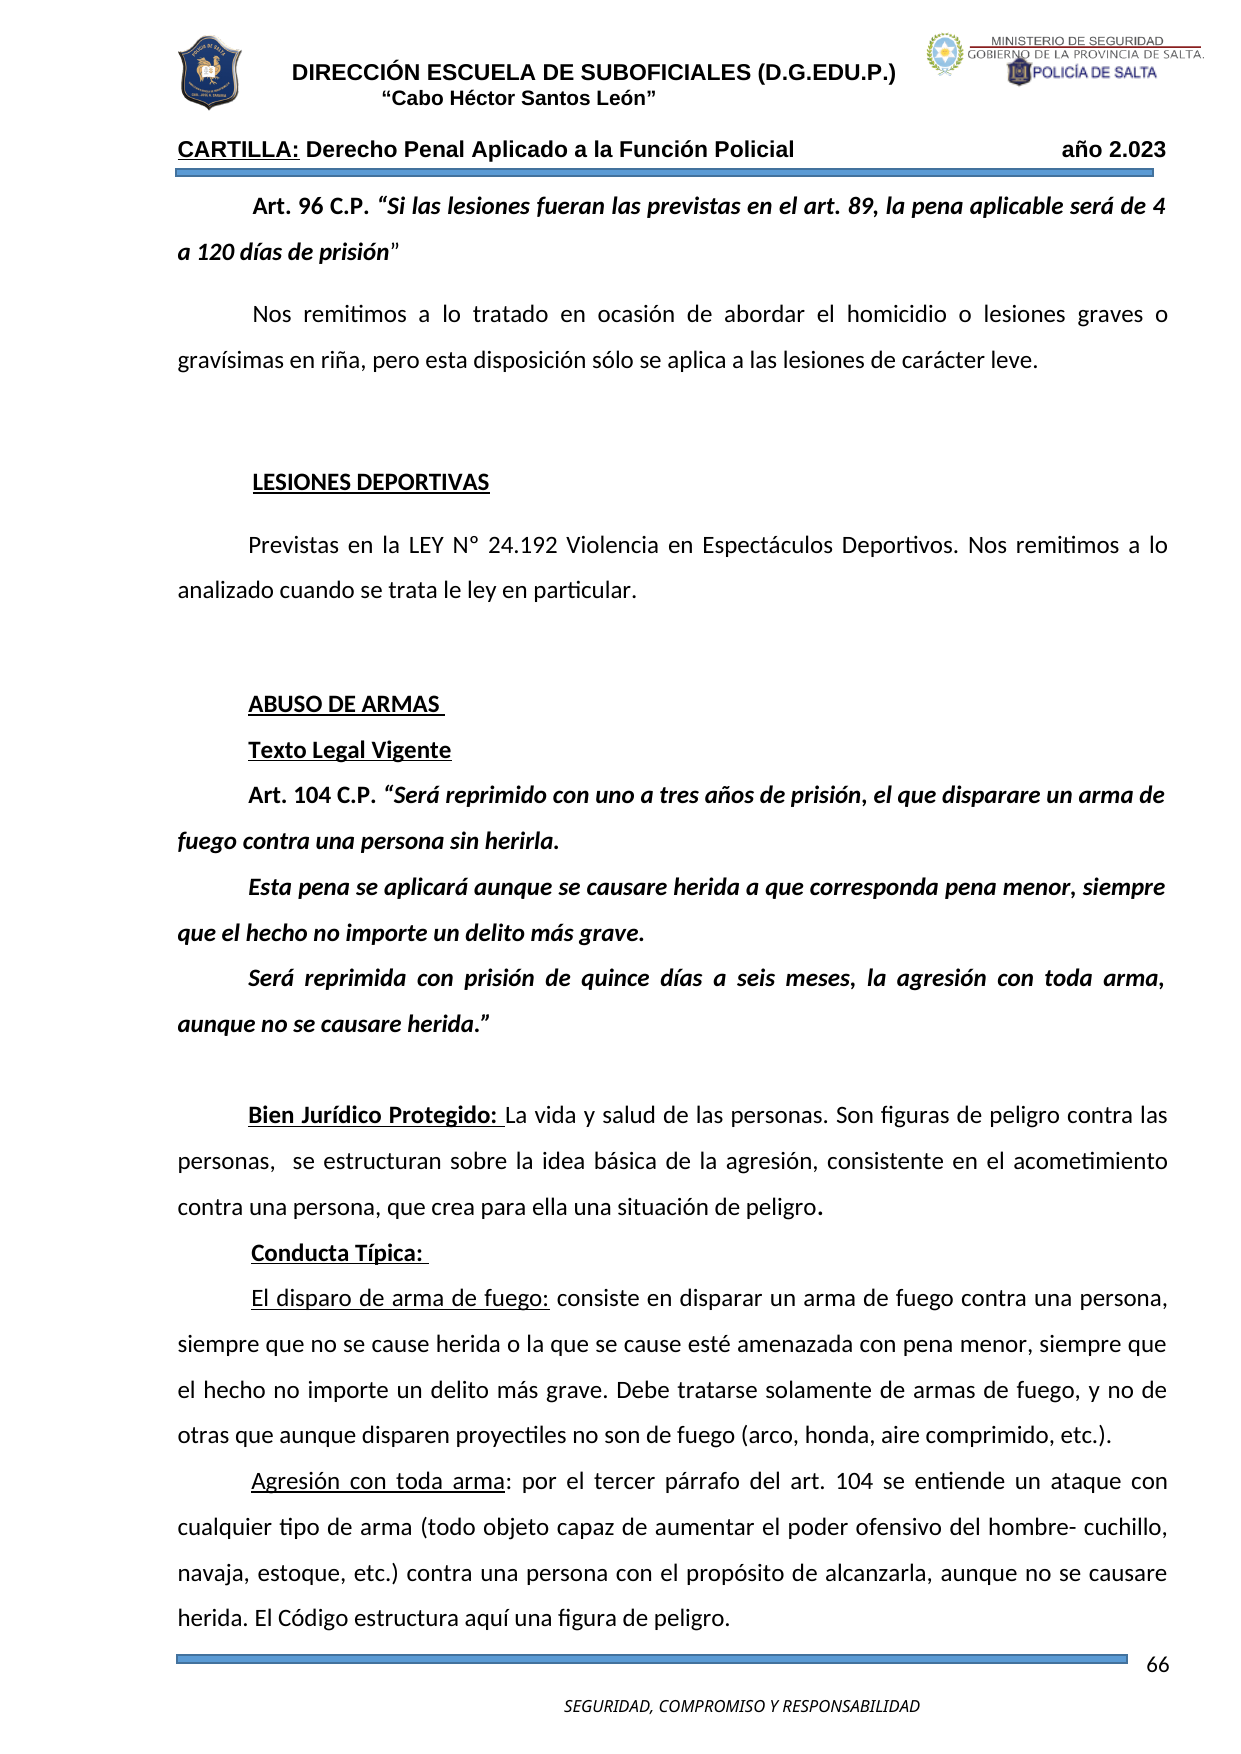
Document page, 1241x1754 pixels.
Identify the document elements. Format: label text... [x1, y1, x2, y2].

text Art. 96 C.P. “Si las lesiones fueran las previstas en el art. 89, la pena aplicable será de 4 a 120 días de prisión” [177, 190, 1169, 266]
text El disparo de arma de fuego: consiste en disparar un arma de fuego contra una persona, siempre que no se cause herida o la que se cause esté amenazada con pena menor, siempre que el hecho no importe un delito más grave. Debe tratarse solamente de armas de fuego, y no de otras que aunque disparen proyectiles no son de fuego (arco, honda, aire comprimido, etc.). [177, 1282, 1169, 1450]
picture [926, 32, 1236, 105]
text Art. 104 C.P. “Será reprimido con uno a tres años de prisión, el que disparare un arma de fuego contra una persona sin herirla. [177, 779, 1169, 856]
picture [176, 32, 244, 114]
text Agresión con toda arma: por el tercer párrafo del art. 104 se entiende un ataque con cualquier tipo de arma (todo objeto capaz de aumentar el poder ofensivo del hombre- cuchillo, navaja, estoque, etc.) contra una persona con el propósito de alcanzarla, aunque no se causare herida. El Código estructura aquí una figura de peligro. [177, 1465, 1169, 1633]
text Nos remitimos a lo tratado en ocasión de abordar el homicidio o lesiones graves o gravísimas en riña, pero esta disposición sólo se aplica a las lesiones de carácter leve. [177, 298, 1169, 374]
text Será reprimida con prisión de quince días a seis meses, la agresión con toda arma, aunque no se causare herida.” [177, 962, 1169, 1039]
text ABUSO DE ARMAS [177, 688, 1169, 718]
text Bien Jurídico Protegido: La vida y salud de las personas. Son figuras de peligro contra las personas, se estructuran sobre la idea básica de la agresión, consistente en el acometimiento contra una persona, que crea para ella una situación de peligro. [177, 1099, 1169, 1222]
text Texto Legal Vigente [177, 734, 1169, 764]
text Previstas en la LEY Nº 24.192 Violencia en Espectáculos Deportivos. Nos remitimos a lo analizado cuando se trata le ley en particular. [177, 529, 1169, 605]
text Conducta Típica: [177, 1237, 1169, 1267]
text LESIONES DEPORTIVAS [177, 466, 1169, 497]
text Esta pena se aplicará aunque se causare herida a que corresponda pena menor, siempre que el hecho no importe un delito más grave. [177, 871, 1169, 947]
